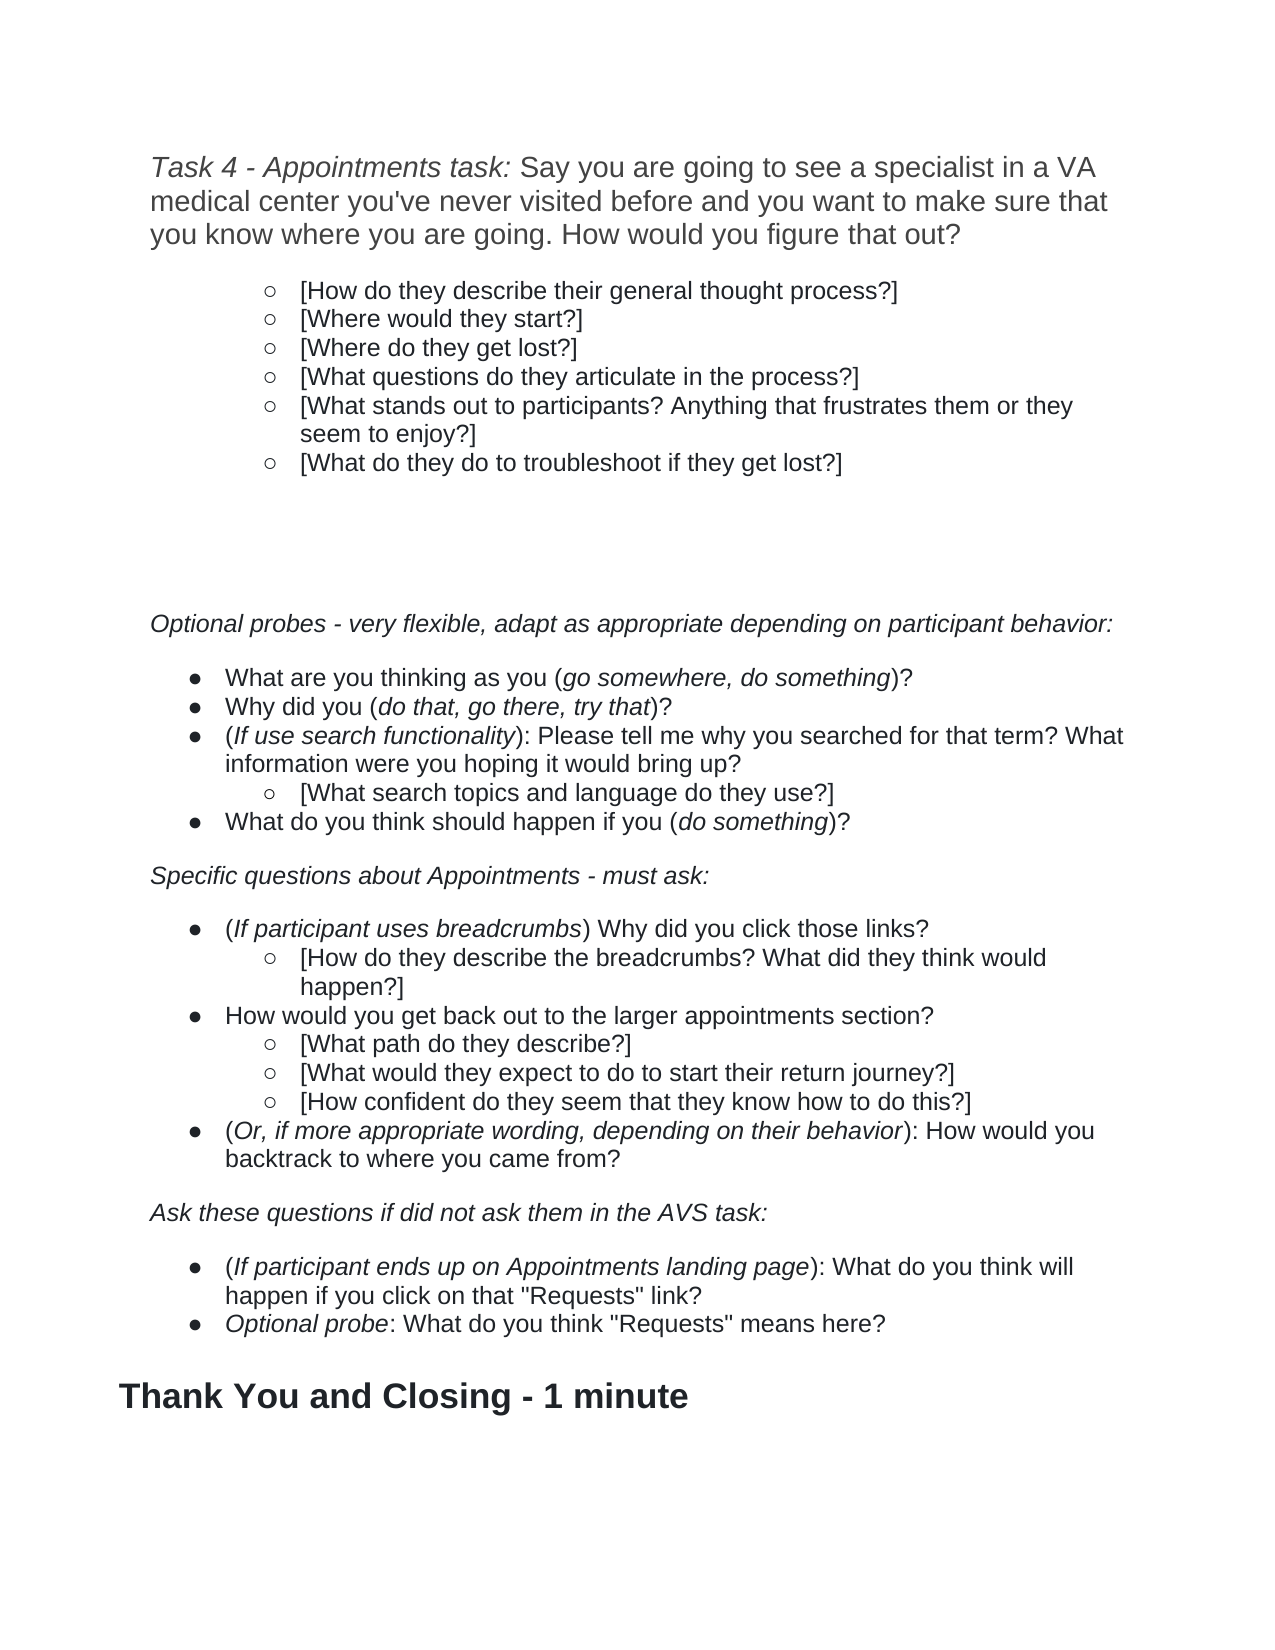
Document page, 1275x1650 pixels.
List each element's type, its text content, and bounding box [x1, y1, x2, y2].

text Specific questions about Appointments - must ask: [150, 861, 1125, 889]
subtitle Task 4 - Appointments task: Say you are going to see a specialist in a VA medical center you've never visited before and you want to make sure that you know where you are going. How would you figure that out? [150, 150, 1125, 251]
list [How confident do they seem that they know how to do this?] [262, 1087, 1125, 1116]
list (If participant uses breadcrumbs) Why did you click those links? [187, 914, 1125, 943]
list What do you think should happen if you (do something)? [187, 807, 1125, 836]
list [How do they describe their general thought process?] [262, 276, 1125, 304]
list [What stands out to participants? Anything that frustrates them or they seem to enjoy?] [262, 391, 1125, 448]
list [What questions do they articulate in the process?] [262, 362, 1125, 391]
text Ask these questions if did not ask them in the AVS task: [150, 1198, 1125, 1227]
list [What would they expect to do to start their return journey?] [262, 1058, 1125, 1087]
list (If use search functionality): Please tell me why you searched for that term? What information were you hoping it would bring up? [187, 721, 1125, 778]
list Optional probe: What do you think "Requests" means here? [187, 1309, 1125, 1338]
list [Where would they start?] [262, 304, 1125, 333]
list [What do they do to troubleshoot if they get lost?] [262, 448, 1125, 477]
list [Where do they get lost?] [262, 333, 1125, 362]
list (Or, if more appropriate wording, depending on their behavior): How would you backtrack to where you came from? [187, 1116, 1125, 1173]
list What are you thinking as you (go somewhere, do something)? [187, 663, 1125, 692]
list Why did you (do that, go there, try that)? [187, 692, 1125, 721]
list [What path do they describe?] [262, 1029, 1125, 1058]
text Optional probes - very flexible, adapt as appropriate depending on participant behavior: [150, 609, 1125, 638]
list (If participant ends up on Appointments landing page): What do you think will happen if you click on that "Requests" link? [187, 1252, 1125, 1309]
list [What search topics and language do they use?] [262, 778, 1125, 807]
subtitle Thank You and Closing - 1 minute [119, 1376, 1125, 1427]
list How would you get back out to the larger appointments section? [187, 1001, 1125, 1029]
list [How do they describe the breadcrumbs? What did they think would happen?] [262, 943, 1125, 1001]
